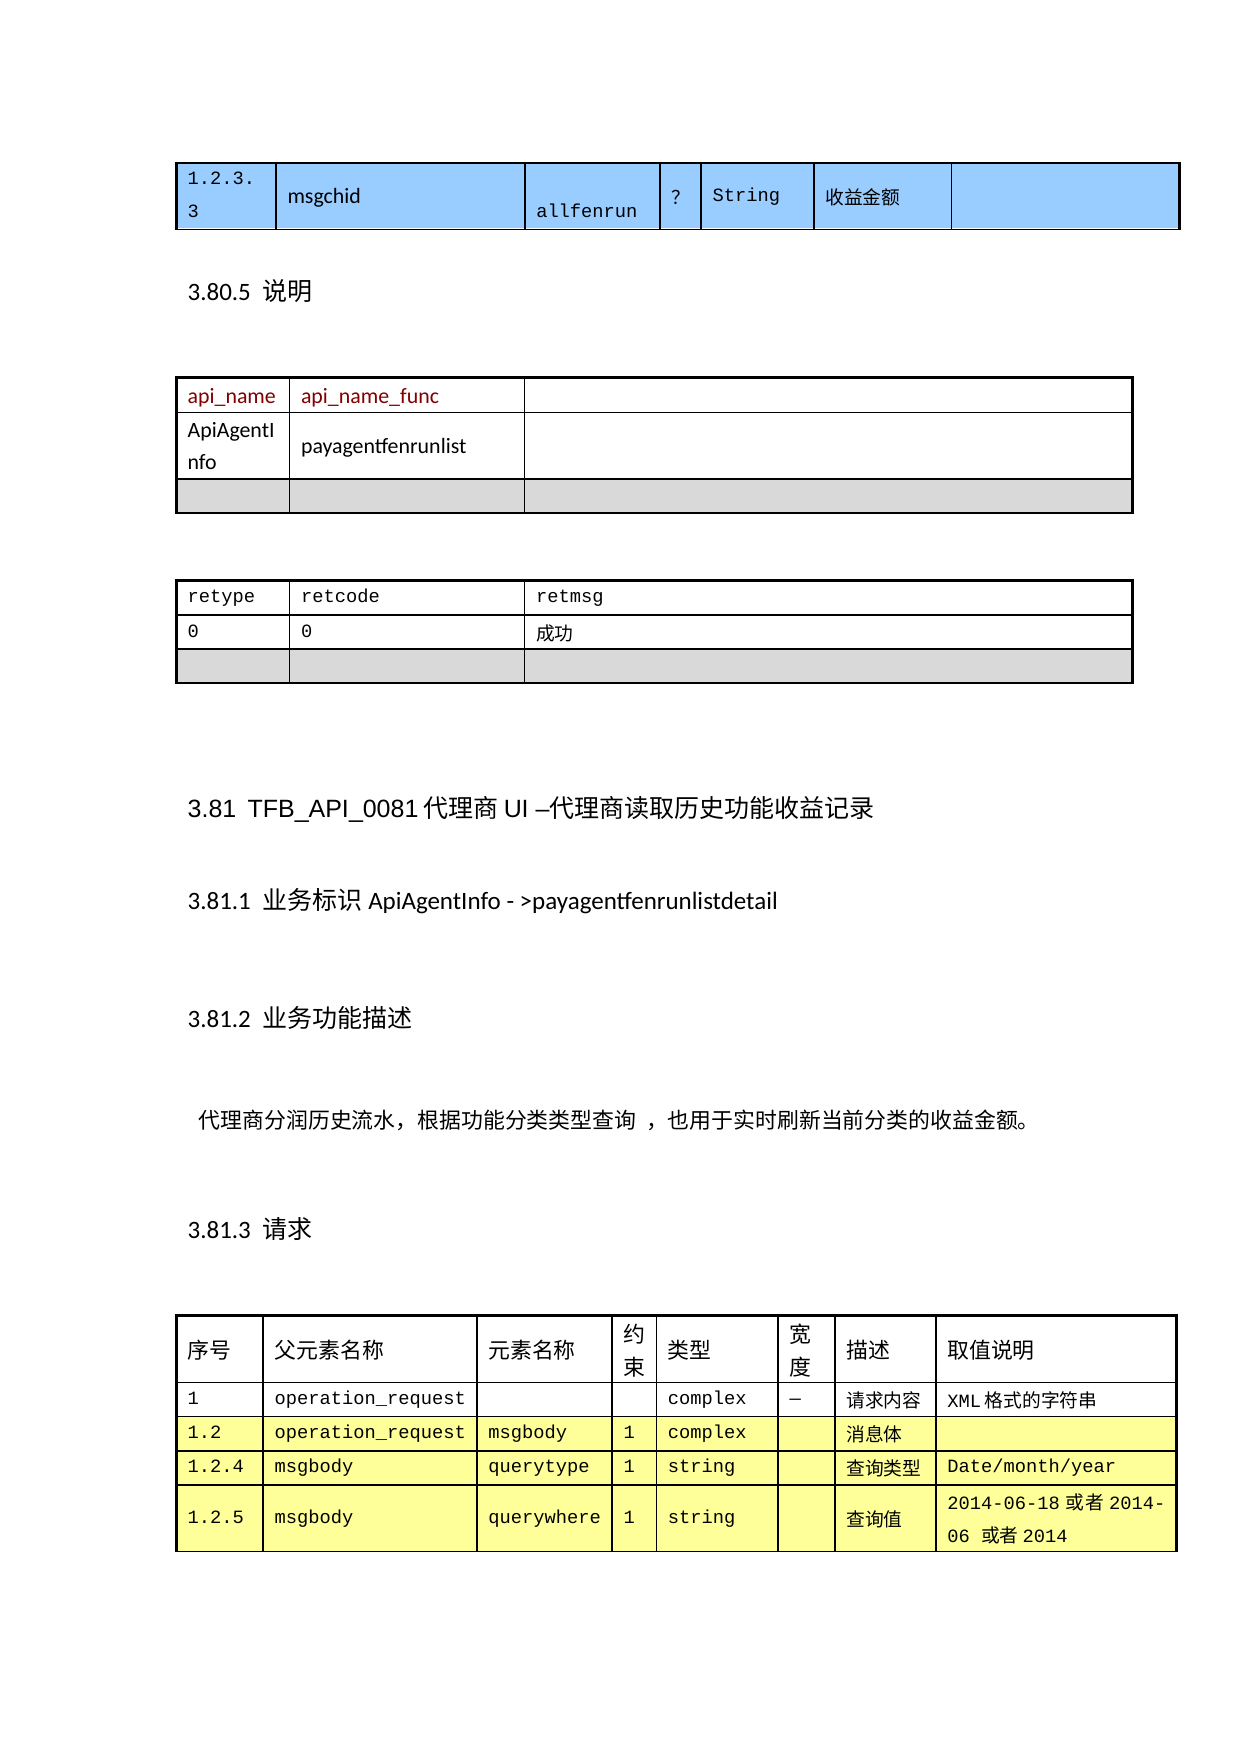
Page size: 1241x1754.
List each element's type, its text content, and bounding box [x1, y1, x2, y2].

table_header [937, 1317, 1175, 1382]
subtitle 说明 [187, 257, 1053, 322]
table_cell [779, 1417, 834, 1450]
subtitle 请求 [187, 1195, 1053, 1260]
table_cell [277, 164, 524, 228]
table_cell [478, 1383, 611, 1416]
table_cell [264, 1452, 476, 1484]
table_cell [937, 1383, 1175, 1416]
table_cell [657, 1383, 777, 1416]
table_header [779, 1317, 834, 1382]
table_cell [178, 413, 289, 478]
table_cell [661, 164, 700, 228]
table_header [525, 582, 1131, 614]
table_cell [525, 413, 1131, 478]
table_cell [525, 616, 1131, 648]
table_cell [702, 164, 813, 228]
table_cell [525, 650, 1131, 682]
subtitle 业务功能描述 [187, 984, 1053, 1049]
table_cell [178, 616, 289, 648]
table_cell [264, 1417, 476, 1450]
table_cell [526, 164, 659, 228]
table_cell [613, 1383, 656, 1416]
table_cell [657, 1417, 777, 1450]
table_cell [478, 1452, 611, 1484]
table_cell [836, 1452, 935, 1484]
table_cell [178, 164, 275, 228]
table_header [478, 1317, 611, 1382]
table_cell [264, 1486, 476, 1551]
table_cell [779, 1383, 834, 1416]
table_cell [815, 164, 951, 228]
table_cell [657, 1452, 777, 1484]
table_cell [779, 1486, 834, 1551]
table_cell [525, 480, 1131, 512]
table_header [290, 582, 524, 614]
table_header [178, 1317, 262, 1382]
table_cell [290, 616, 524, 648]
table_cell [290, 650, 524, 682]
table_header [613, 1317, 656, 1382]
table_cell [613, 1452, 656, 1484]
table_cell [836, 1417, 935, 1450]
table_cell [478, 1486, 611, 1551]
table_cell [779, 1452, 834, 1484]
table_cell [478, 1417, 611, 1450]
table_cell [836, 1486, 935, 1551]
subtitle TFB_API_0081代理商UI –代理商读取历史功能收益记录 [187, 774, 1053, 839]
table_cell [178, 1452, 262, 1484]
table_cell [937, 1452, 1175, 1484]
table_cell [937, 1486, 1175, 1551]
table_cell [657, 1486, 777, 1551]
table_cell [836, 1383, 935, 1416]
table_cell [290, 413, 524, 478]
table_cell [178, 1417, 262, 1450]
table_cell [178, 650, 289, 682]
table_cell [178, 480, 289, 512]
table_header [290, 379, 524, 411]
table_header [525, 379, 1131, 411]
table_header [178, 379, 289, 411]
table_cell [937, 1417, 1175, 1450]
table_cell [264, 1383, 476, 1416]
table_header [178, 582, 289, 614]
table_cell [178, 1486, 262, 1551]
text 代理商分润历史流水，根据功能分类类型查询 ，也用于实时刷新当前分类的收益金额。 [187, 1103, 1053, 1136]
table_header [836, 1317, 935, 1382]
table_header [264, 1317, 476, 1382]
subtitle 业务标识 ApiAgentInfo - >payagentfenrunlistdetail [187, 866, 1053, 931]
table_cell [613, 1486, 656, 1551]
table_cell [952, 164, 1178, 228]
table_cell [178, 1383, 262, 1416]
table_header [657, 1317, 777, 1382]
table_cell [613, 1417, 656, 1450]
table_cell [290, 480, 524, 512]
